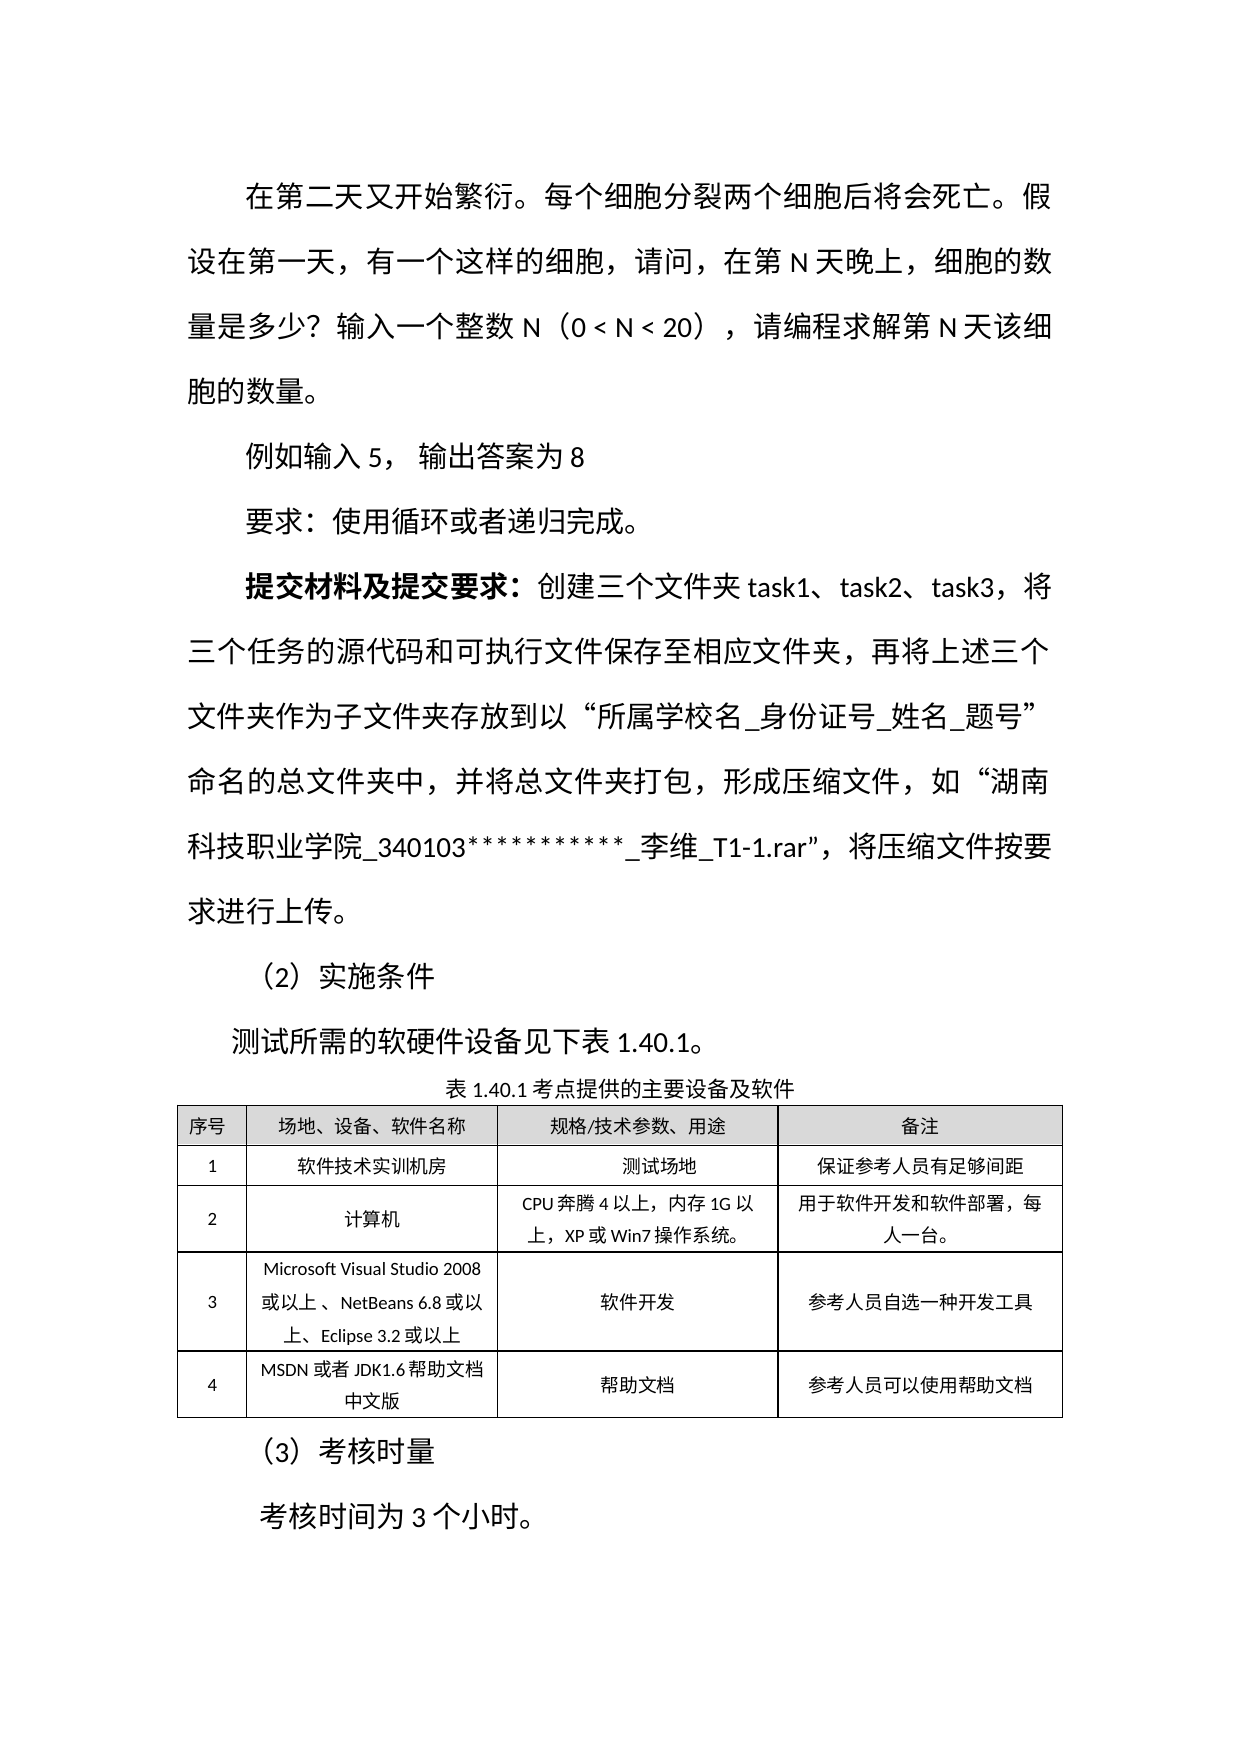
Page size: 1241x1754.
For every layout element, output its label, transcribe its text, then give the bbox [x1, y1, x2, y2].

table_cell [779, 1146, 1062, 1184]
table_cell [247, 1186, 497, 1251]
text 提交材料及提交要求：创建三个文件夹task1、task2、task3，将三个任务的源代码和可执行文件保存至相应文件夹，再将上述三个文件夹作为子文件夹存放到以“所属学校名_身份证号_姓名_题号”命名的总文件夹中，并将总文件夹打包，形成压缩文件，如“湖南科技职业学院_340103***********_李维_T1-1.rar”，将压缩文件按要求进行上传。 [187, 552, 1053, 942]
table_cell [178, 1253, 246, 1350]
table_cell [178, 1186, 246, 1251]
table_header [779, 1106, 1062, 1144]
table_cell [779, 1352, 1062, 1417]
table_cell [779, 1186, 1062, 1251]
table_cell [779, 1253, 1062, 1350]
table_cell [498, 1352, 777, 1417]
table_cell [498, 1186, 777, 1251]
text 要求：使用循环或者递归完成。 [187, 487, 1053, 552]
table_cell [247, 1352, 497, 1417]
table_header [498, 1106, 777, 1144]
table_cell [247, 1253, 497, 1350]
text （3）考核时量 [187, 1418, 1053, 1483]
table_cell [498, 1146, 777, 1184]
text 例如输入5， 输出答案为8 [187, 422, 1053, 487]
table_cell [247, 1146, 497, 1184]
text 在第二天又开始繁衍。每个细胞分裂两个细胞后将会死亡。假设在第一天，有一个这样的细胞，请问，在第N天晚上，细胞的数量是多少？输入一个整数N（0 < N < 20），请编程求解第N天该细胞的数量。 [187, 162, 1053, 422]
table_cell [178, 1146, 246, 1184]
text （2）实施条件 [187, 942, 1053, 1007]
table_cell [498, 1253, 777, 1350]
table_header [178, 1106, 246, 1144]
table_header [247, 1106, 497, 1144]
text 表1.40.1 考点提供的主要设备及软件 [187, 1072, 1053, 1104]
text 测试所需的软硬件设备见下表1.40.1。 [231, 1007, 1053, 1072]
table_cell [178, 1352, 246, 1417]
text 考核时间为3个小时。 [187, 1483, 1053, 1548]
